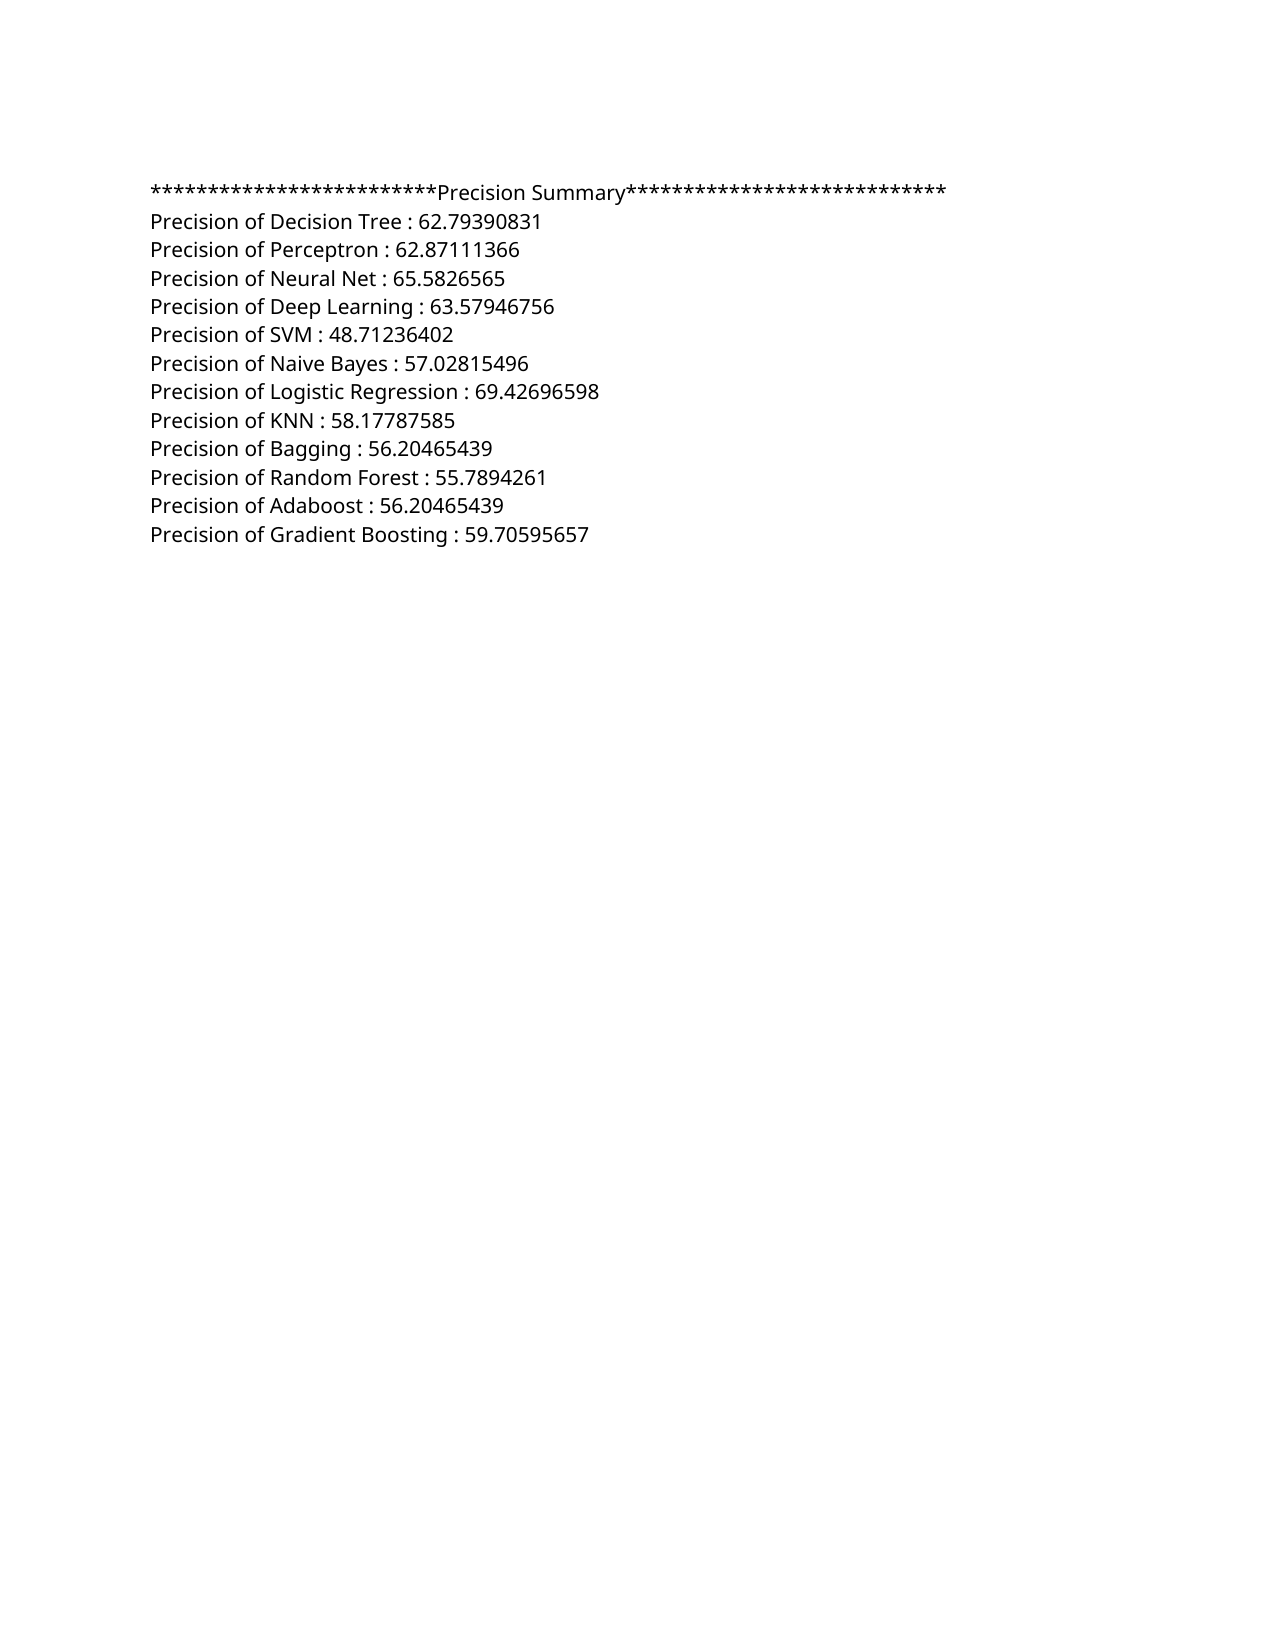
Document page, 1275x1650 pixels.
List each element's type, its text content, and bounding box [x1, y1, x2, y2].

text Precision of Deep Learning : 63.57946756 [150, 292, 1125, 321]
text Precision of Perceptron : 62.87111366 [150, 235, 1125, 264]
text Precision of Neural Net : 65.5826565 [150, 264, 1125, 292]
text Precision of Decision Tree : 62.79390831 [150, 207, 1125, 235]
text *************************Precision Summary**************************** [150, 178, 1125, 207]
text Precision of SVM : 48.71236402 [150, 321, 1125, 349]
text Precision of Bagging : 56.20465439 [150, 434, 1125, 463]
text Precision of Adaboost : 56.20465439 [150, 491, 1125, 520]
text Precision of Naive Bayes : 57.02815496 [150, 349, 1125, 377]
text Precision of Random Forest : 55.7894261 [150, 463, 1125, 491]
text Precision of Logistic Regression : 69.42696598 [150, 377, 1125, 406]
text Precision of KNN : 58.17787585 [150, 406, 1125, 434]
text Precision of Gradient Boosting : 59.70595657 [150, 520, 1125, 548]
